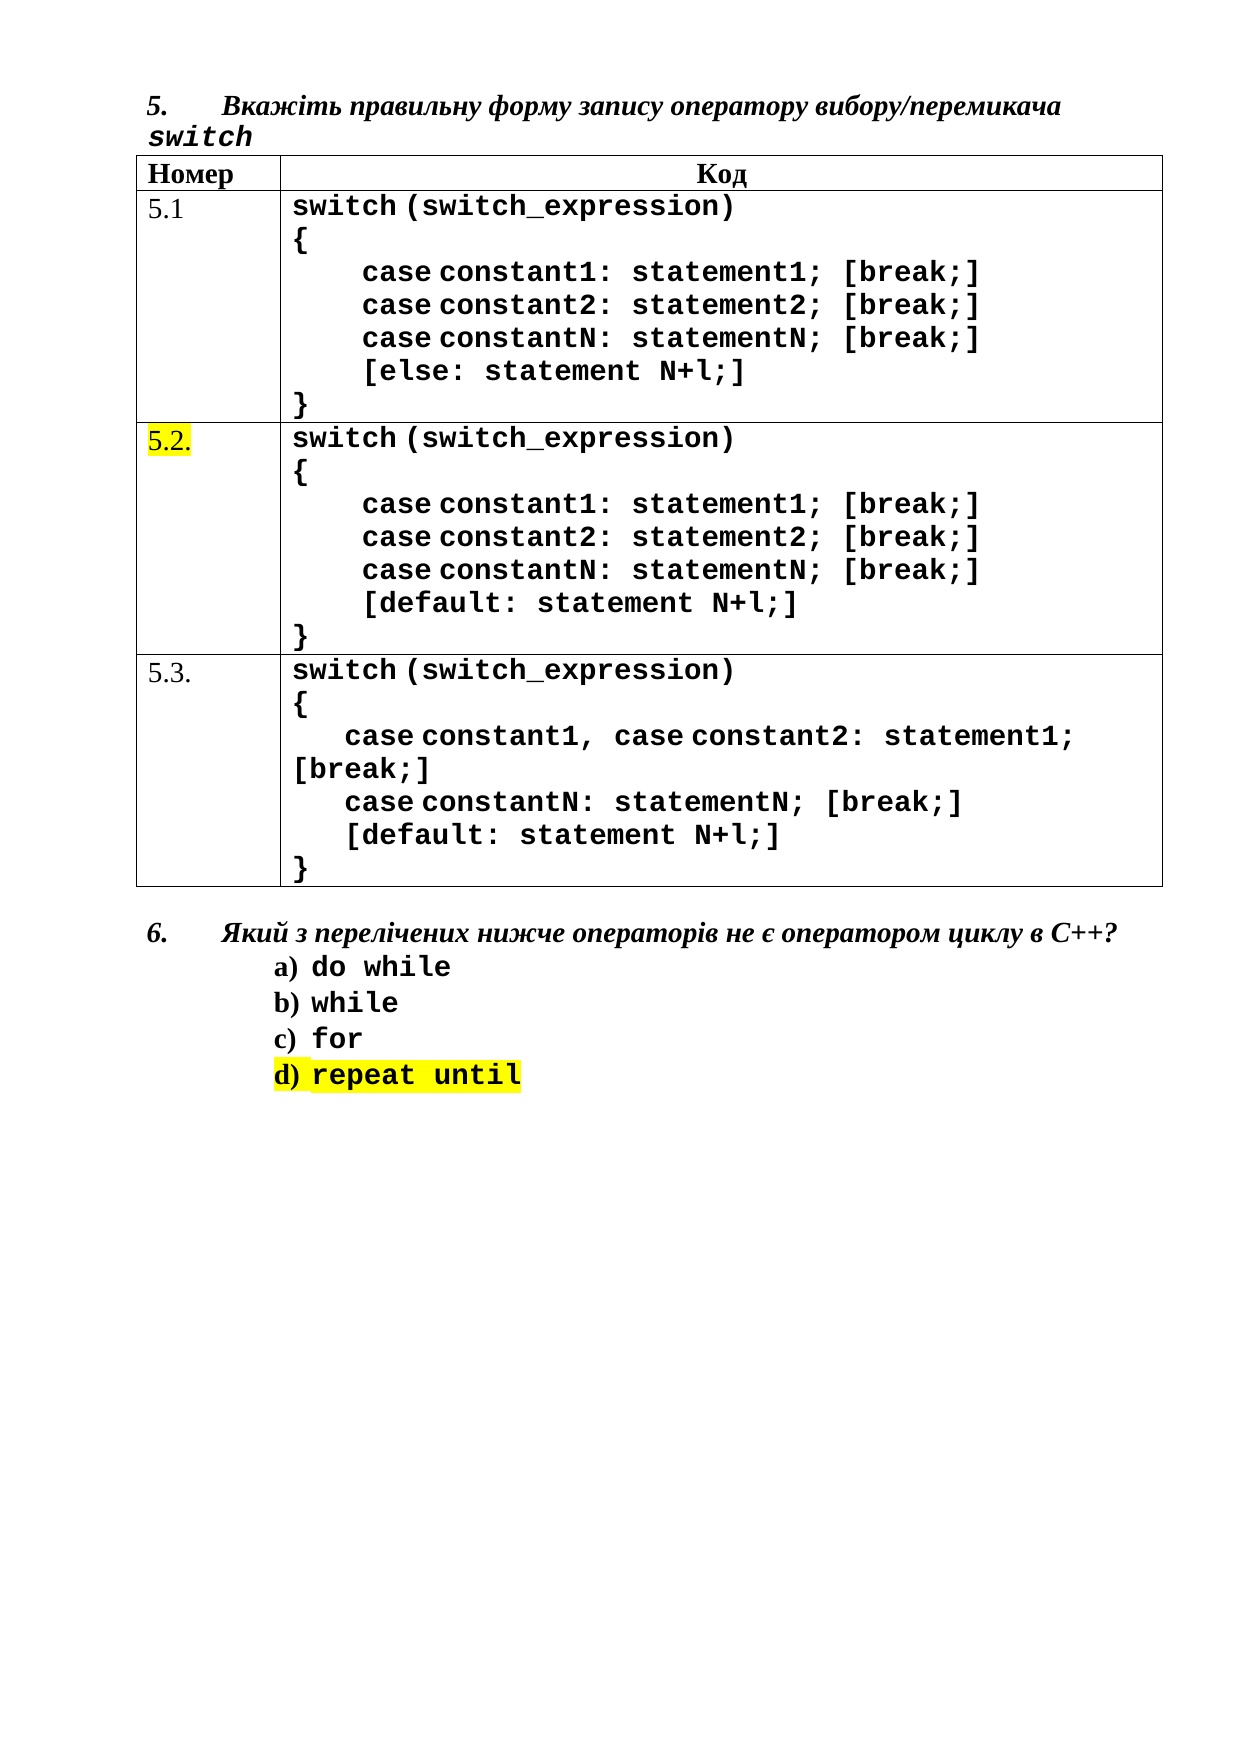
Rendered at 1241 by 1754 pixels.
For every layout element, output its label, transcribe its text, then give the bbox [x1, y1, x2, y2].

table_header Номер [137, 156, 280, 190]
list Який з перелічених нижче операторів не є оператором циклу в С++? [146, 915, 1152, 949]
table_cell 5.2. [137, 423, 280, 654]
table_cell 5.1 [137, 191, 280, 422]
table_cell switch (switch_expression) { case constant1: statement1; [break;] case constant2: statement2; [break;] case constantN: statementN; [break;] [default: statement N+l;] } [281, 423, 1162, 654]
table_cell switch (switch_expression) { case constant1, case constant2: statement1; [break;] case constantN: statementN; [break;] [default: statement N+l;] } [281, 655, 1162, 886]
list do while [274, 949, 1152, 985]
list for [274, 1021, 1152, 1057]
table_cell 5.3. [137, 655, 280, 886]
table_header Код [281, 156, 1162, 190]
list repeat until [311, 1057, 1152, 1093]
table_cell switch (switch_expression) { case constant1: statement1; [break;] case constant2: statement2; [break;] case constantN: statementN; [break;] [else: statement N+l;] } [281, 191, 1162, 422]
list while [274, 985, 1152, 1021]
list Вкажіть правильну форму запису оператору вибору/перемикача switch [146, 88, 1152, 155]
